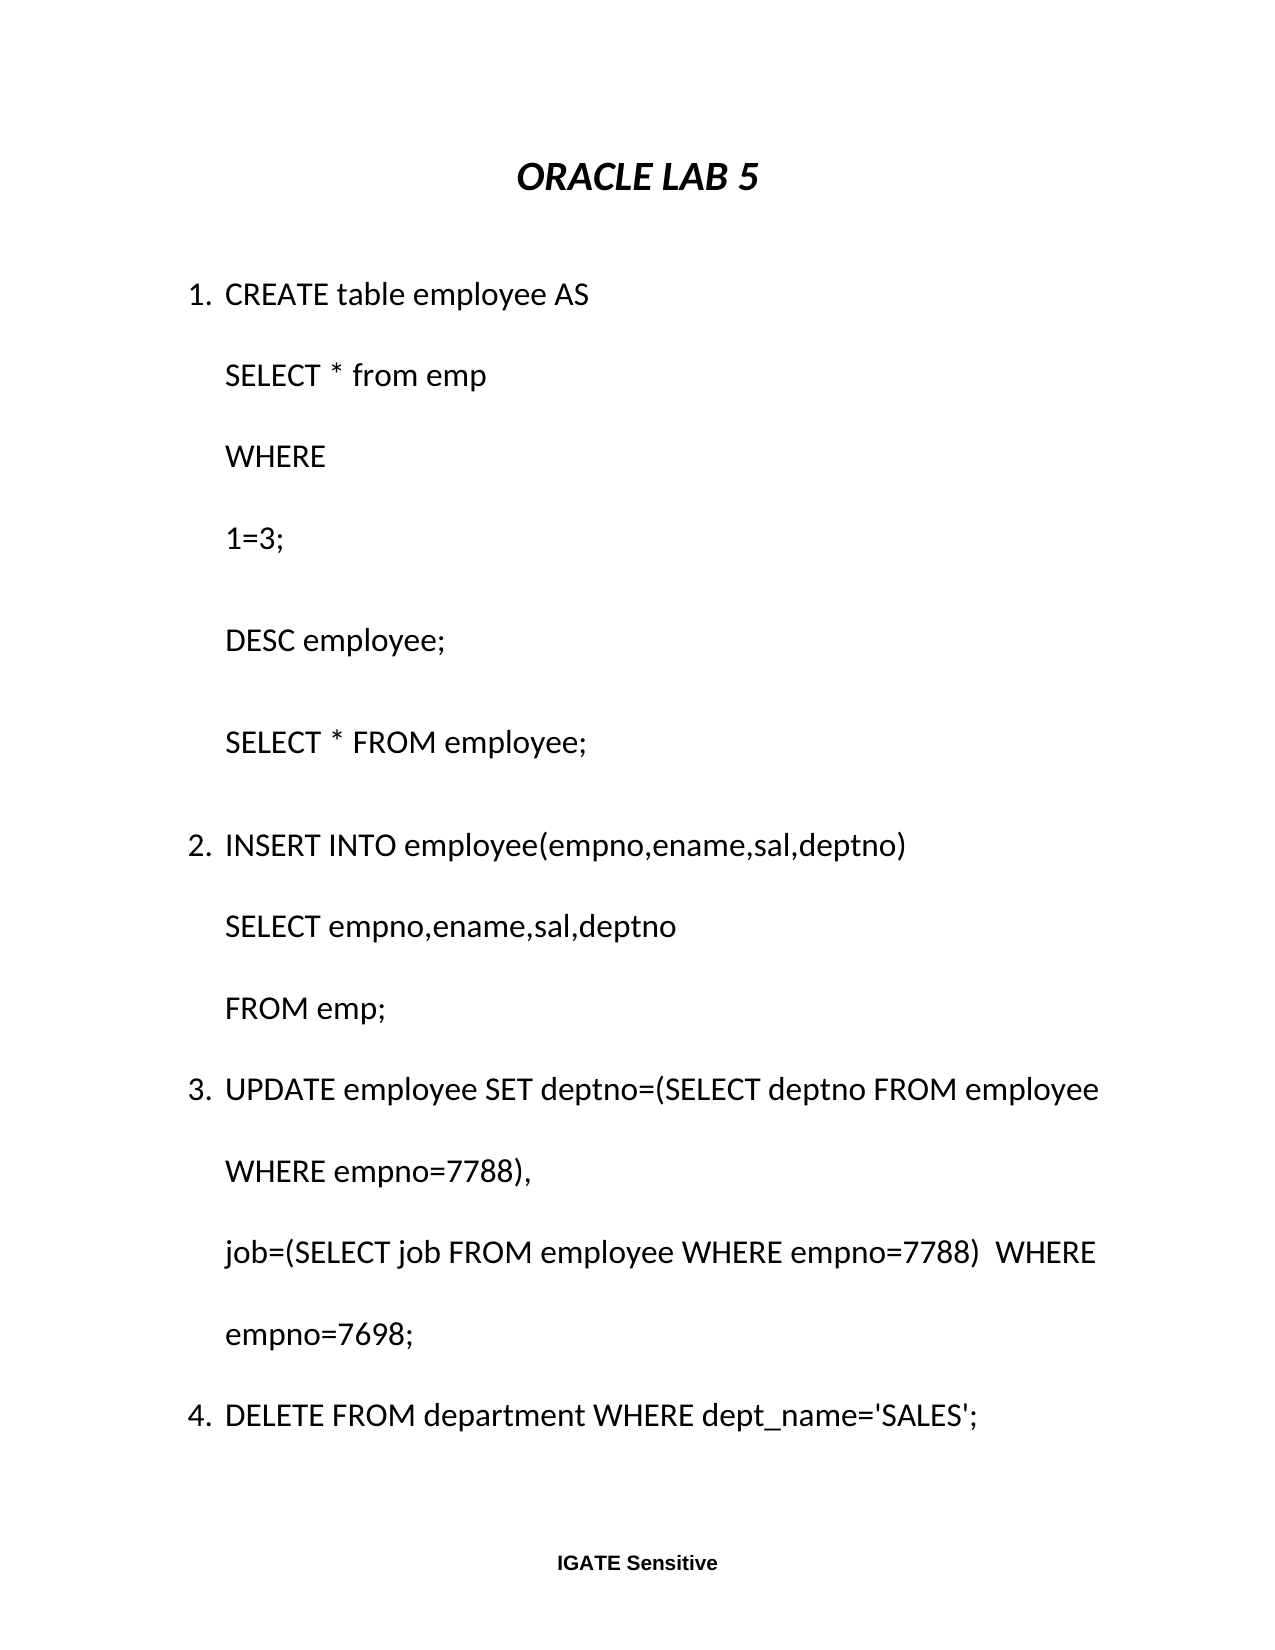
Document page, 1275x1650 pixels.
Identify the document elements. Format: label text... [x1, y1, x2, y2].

list WHERE [225, 435, 1125, 476]
text ORACLE LAB 5 [150, 150, 1125, 201]
list INSERT INTO employee(empno,ename,sal,deptno) [187, 824, 1125, 864]
list CREATE table employee AS [187, 272, 1125, 313]
list UPDATE employee SET deptno=(SELECT deptno FROM employee WHERE empno=7788), [187, 1068, 1125, 1190]
list 1=3; [225, 517, 1125, 558]
list DELETE FROM department WHERE dept_name='SALES'; [187, 1394, 1125, 1435]
list SELECT empno,ename,sal,deptno [225, 905, 1125, 946]
text DESC employee; [150, 619, 1125, 660]
list FROM emp; [225, 987, 1125, 1027]
list job=(SELECT job FROM employee WHERE empno=7788) WHERE empno=7698; [225, 1231, 1125, 1353]
list SELECT * from emp [225, 354, 1125, 395]
text SELECT * FROM employee; [150, 721, 1125, 762]
